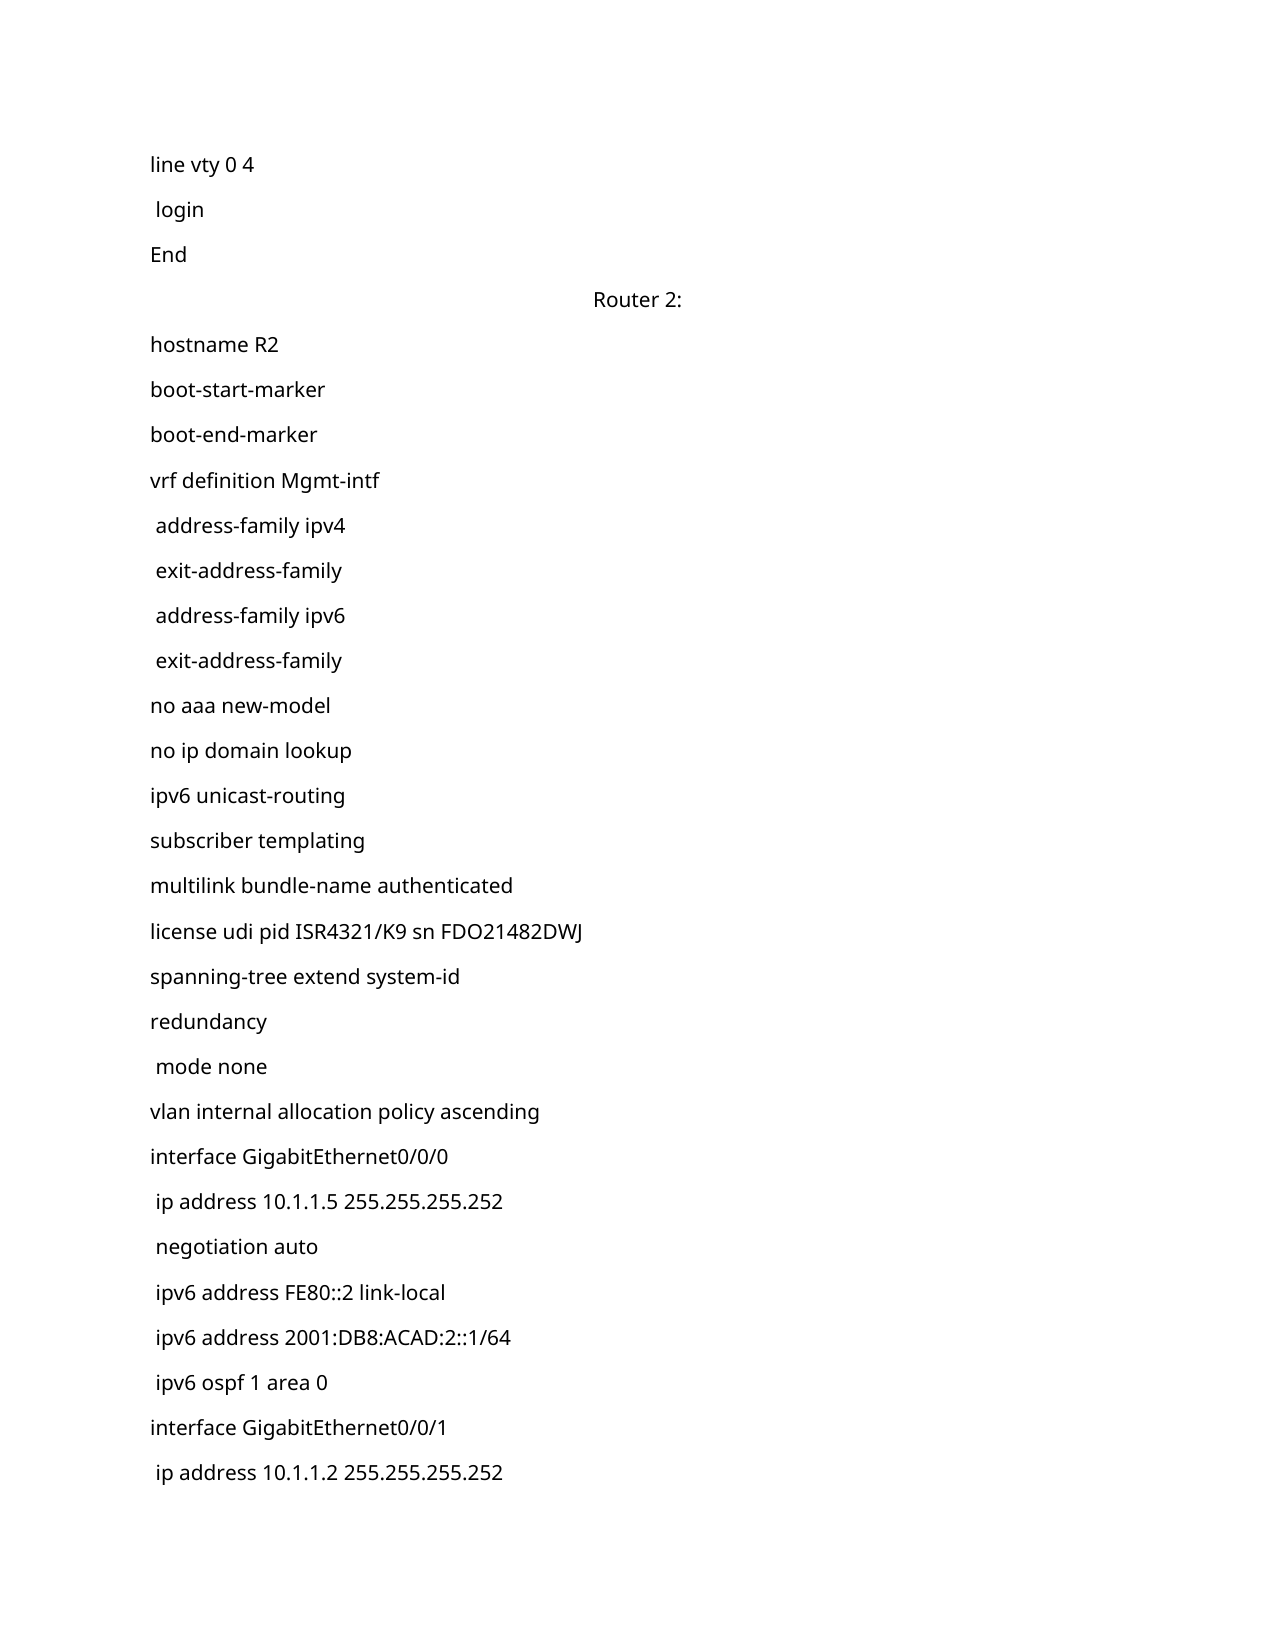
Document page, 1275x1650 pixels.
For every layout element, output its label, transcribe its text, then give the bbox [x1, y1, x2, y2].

text ipv6 ospf 1 area 0 [150, 1368, 1125, 1396]
text mode none [150, 1052, 1125, 1081]
text ipv6 address FE80::2 link-local [150, 1278, 1125, 1306]
text subscriber templating [150, 827, 1125, 855]
text ipv6 address 2001:DB8:ACAD:2::1/64 [150, 1323, 1125, 1351]
text negotiation auto [150, 1232, 1125, 1261]
text spanning-tree extend system-id [150, 962, 1125, 990]
text address-family ipv4 [150, 511, 1125, 539]
text exit-address-family [150, 646, 1125, 674]
text redundancy [150, 1007, 1125, 1035]
text vrf definition Mgmt-intf [150, 466, 1125, 494]
text Router 2: [150, 285, 1125, 314]
text address-family ipv6 [150, 601, 1125, 629]
text boot-start-marker [150, 376, 1125, 404]
text End [150, 240, 1125, 269]
text hostname R2 [150, 330, 1125, 359]
text ipv6 unicast-routing [150, 781, 1125, 810]
text vlan internal allocation policy ascending [150, 1097, 1125, 1126]
text ip address 10.1.1.5 255.255.255.252 [150, 1187, 1125, 1216]
text license udi pid ISR4321/K9 sn FDO21482DWJ [150, 917, 1125, 945]
text interface GigabitEthernet0/0/0 [150, 1142, 1125, 1171]
text boot-end-marker [150, 421, 1125, 449]
text exit-address-family [150, 556, 1125, 584]
text no aaa new-model [150, 691, 1125, 720]
text multilink bundle-name authenticated [150, 872, 1125, 900]
text no ip domain lookup [150, 736, 1125, 765]
text line vty 0 4 [150, 150, 1125, 178]
text login [150, 195, 1125, 223]
text interface GigabitEthernet0/0/1 [150, 1413, 1125, 1441]
text ip address 10.1.1.2 255.255.255.252 [150, 1458, 1125, 1486]
